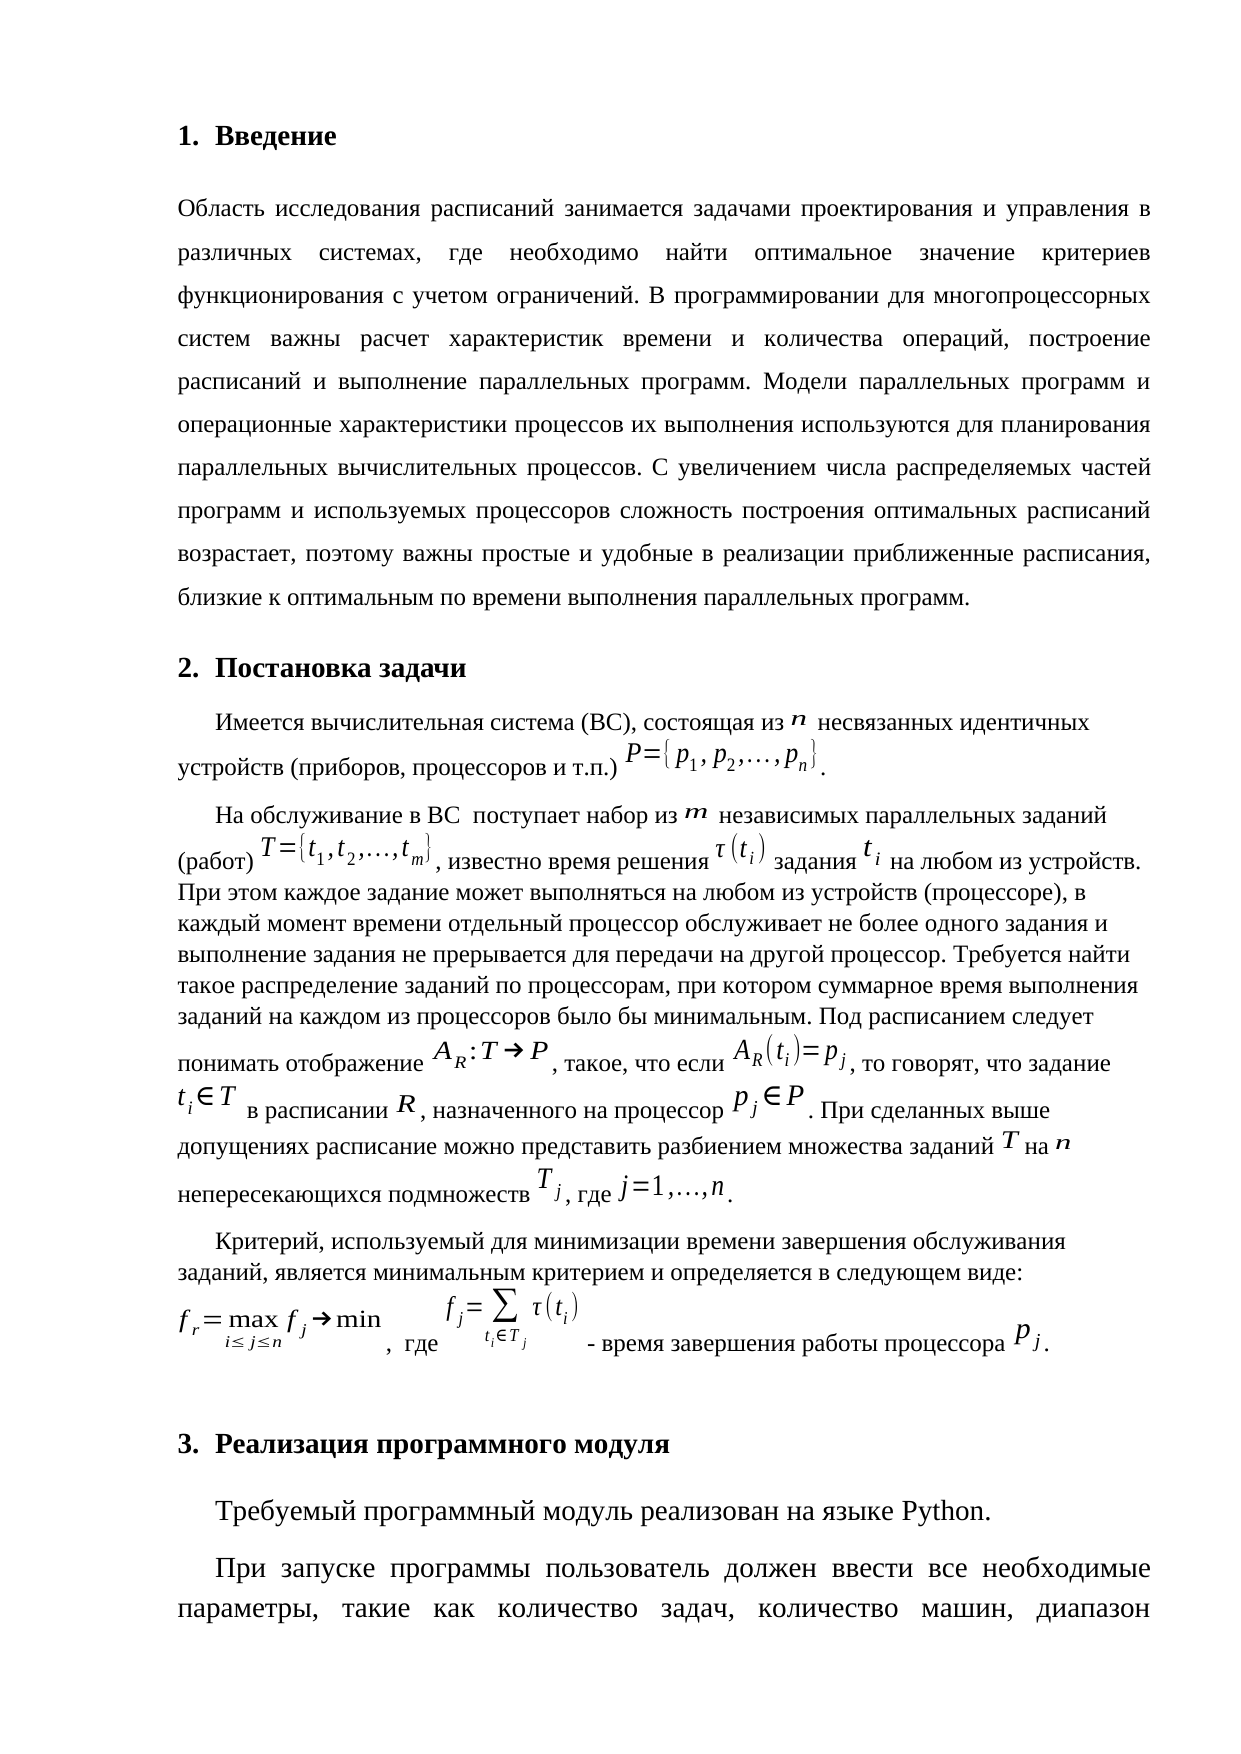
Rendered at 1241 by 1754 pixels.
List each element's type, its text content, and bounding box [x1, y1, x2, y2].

text Имеется вычислительная система (ВС), состоящая из несвязанных идентичных устройств (приборов, процессоров и т.п.) . [177, 706, 1152, 781]
list Реализация программного модуля [177, 1426, 1152, 1460]
text Требуемый программный модуль реализован на языке Python. [177, 1493, 1152, 1527]
text Критерий, используемый для минимизации времени завершения обслуживания заданий, является минимальным критерием и определяется в следующем виде: , где - время завершения работы процессора . [177, 1226, 1152, 1357]
subtitle Постановка задачи [177, 650, 1152, 683]
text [177, 1550, 1152, 1624]
subtitle Введение [177, 118, 1152, 152]
text На обслуживание в ВС поступает набор из независимых параллельных заданий (работ) , известно время решения задания на любом из устройств. При этом каждое задание может выполняться на любом из устройств (процессоре), в каждый момент времени отдельный процессор обслуживает не более одного задания и выполнение задания не прерывается для передачи на другой процессор. Требуется найти такое распределение заданий по процессорам, при котором суммарное время выполнения заданий на каждом из процессоров было бы минимальным. Под расписанием следует понимать отображение , такое, что если , то говорят, что задание в расписании , назначенного на процессор . При сделанных выше допущениях расписание можно представить разбиением множества заданий на непересекающихся подмножеств , где . [177, 800, 1152, 1207]
subtitle Область исследования расписаний занимается задачами проектирования и управления в различных системах, где необходимо найти оптимальное значение критериев функционирования с учетом ограничений. В программировании для многопроцессорных систем важны расчет характеристик времени и количества операций, построение расписаний и выполнение параллельных программ. Модели параллельных программ и операционные характеристики процессов их выполнения используются для планирования параллельных вычислительных процессов. С увеличением числа распределяемых частей программ и используемых процессоров сложность построения оптимальных расписаний возрастает, поэтому важны простые и удобные в реализации приближенные расписания, близкие к оптимальным по времени выполнения параллельных программ. [177, 193, 1152, 610]
